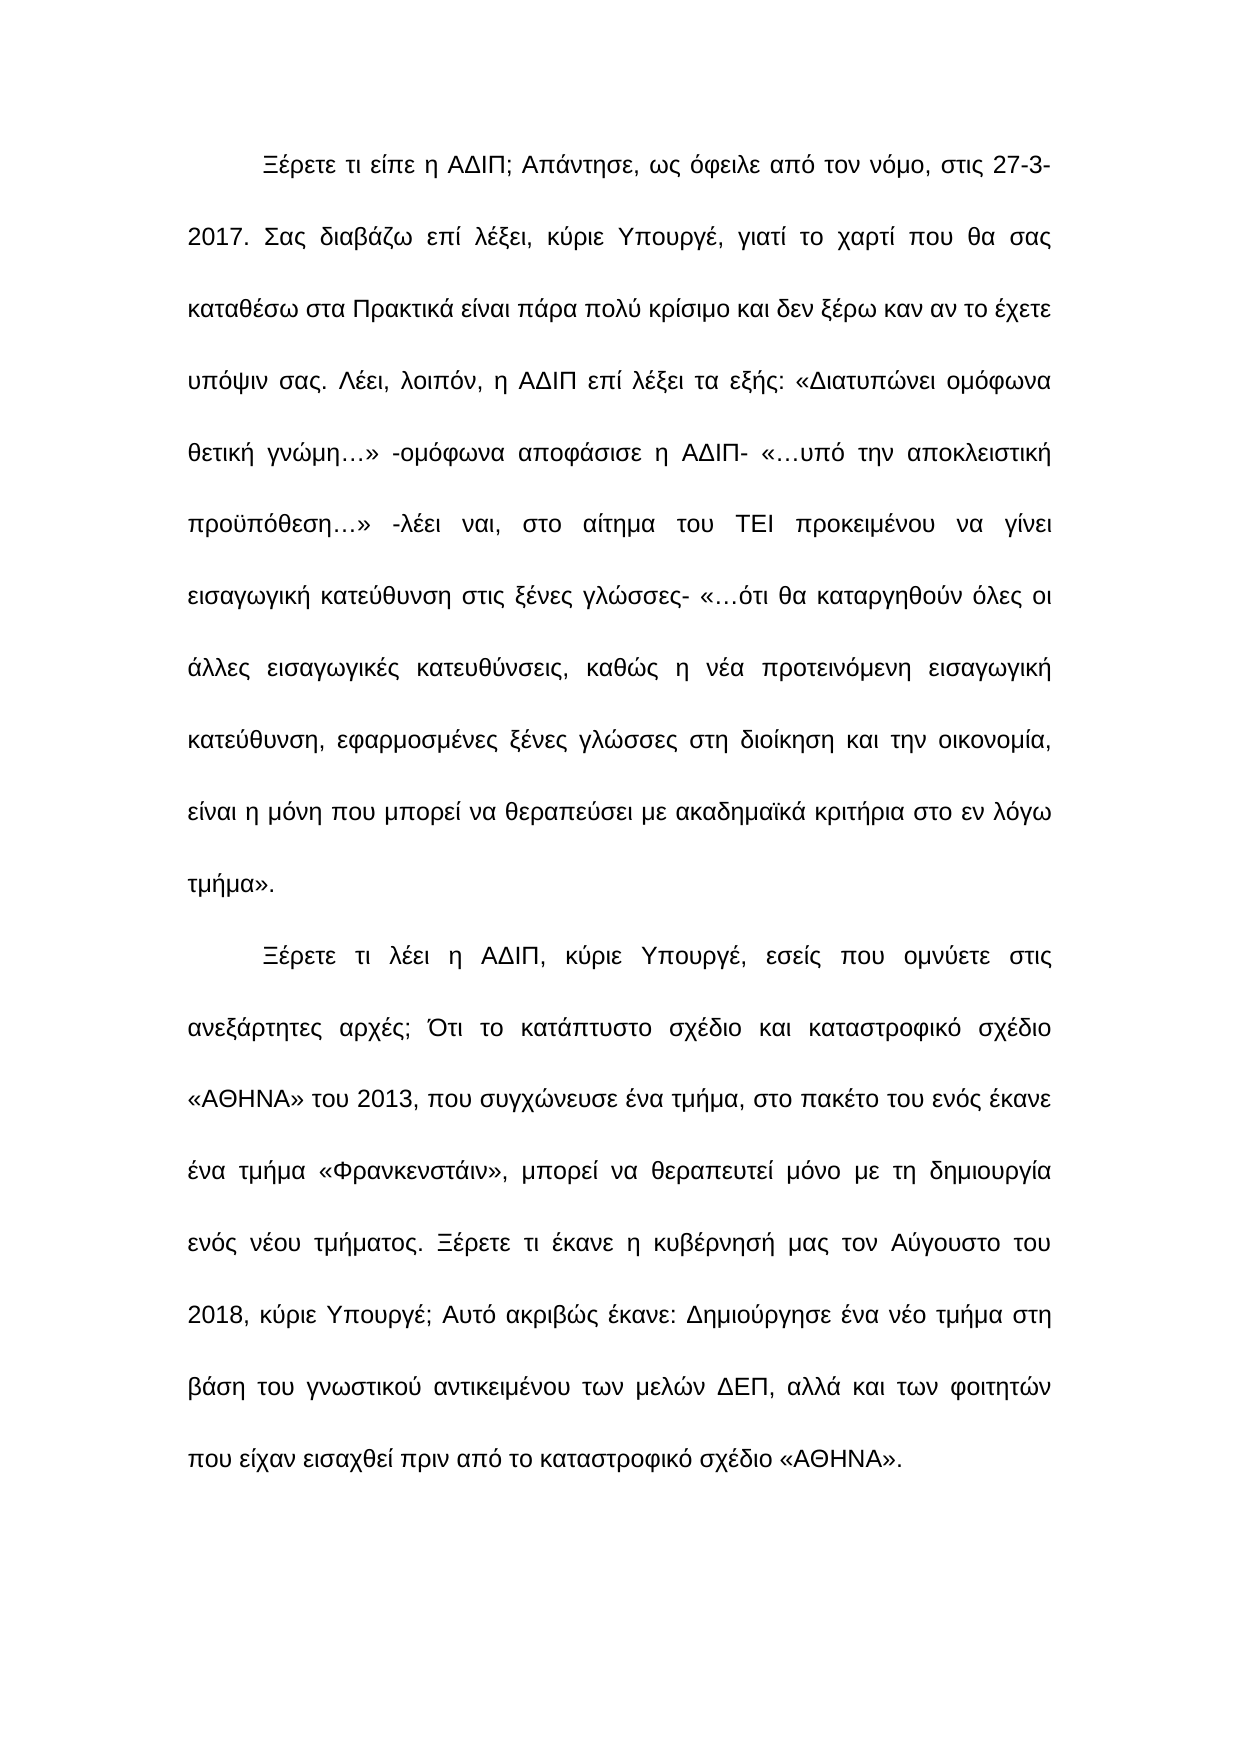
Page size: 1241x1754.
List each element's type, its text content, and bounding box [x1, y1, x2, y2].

text Ξέρετε τι λέει η ΑΔΙΠ, κύριε Υπουργέ, εσείς που ομνύετε στις ανεξάρτητες αρχές; Ότι το κατάπτυστο σχέδιο και καταστροφικό σχέδιο «ΑΘΗΝΑ» του 2013, που συγχώνευσε ένα τμήμα, στο πακέτο του ενός έκανε ένα τμήμα «Φρανκενστάιν», μπορεί να θεραπευτεί μόνο με τη δημιουργία ενός νέου τμήματος. Ξέρετε τι έκανε η κυβέρνησή μας τον Αύγουστο του 2018, κύριε Υπουργέ; Αυτό ακριβώς έκανε: Δημιούργησε ένα νέο τμήμα στη βάση του γνωστικού αντικειμένου των μελών ΔΕΠ, αλλά και των φοιτητών που είχαν εισαχθεί πριν από το καταστροφικό σχέδιο «ΑΘΗΝΑ». [187, 941, 1053, 1472]
text Ξέρετε τι είπε η ΑΔΙΠ; Απάντησε, ως όφειλε από τον νόμο, στις 27-3-2017. Σας διαβάζω επί λέξει, κύριε Υπουργέ, γιατί το χαρτί που θα σας καταθέσω στα Πρακτικά είναι πάρα πολύ κρίσιμο και δεν ξέρω καν αν το έχετε υπόψιν σας. Λέει, λοιπόν, η ΑΔΙΠ επί λέξει τα εξής: «Διατυπώνει ομόφωνα θετική γνώμη…» -ομόφωνα αποφάσισε η ΑΔΙΠ- «…υπό την αποκλειστική προϋπόθεση…» -λέει ναι, στο αίτημα του ΤΕΙ προκειμένου να γίνει εισαγωγική κατεύθυνση στις ξένες γλώσσες- «…ότι θα καταργηθούν όλες οι άλλες εισαγωγικές κατευθύνσεις, καθώς η νέα προτεινόμενη εισαγωγική κατεύθυνση, εφαρμοσμένες ξένες γλώσσες στη διοίκηση και την οικονομία, είναι η μόνη που μπορεί να θεραπεύσει με ακαδημαϊκά κριτήρια στο εν λόγω τμήμα». [187, 150, 1053, 897]
